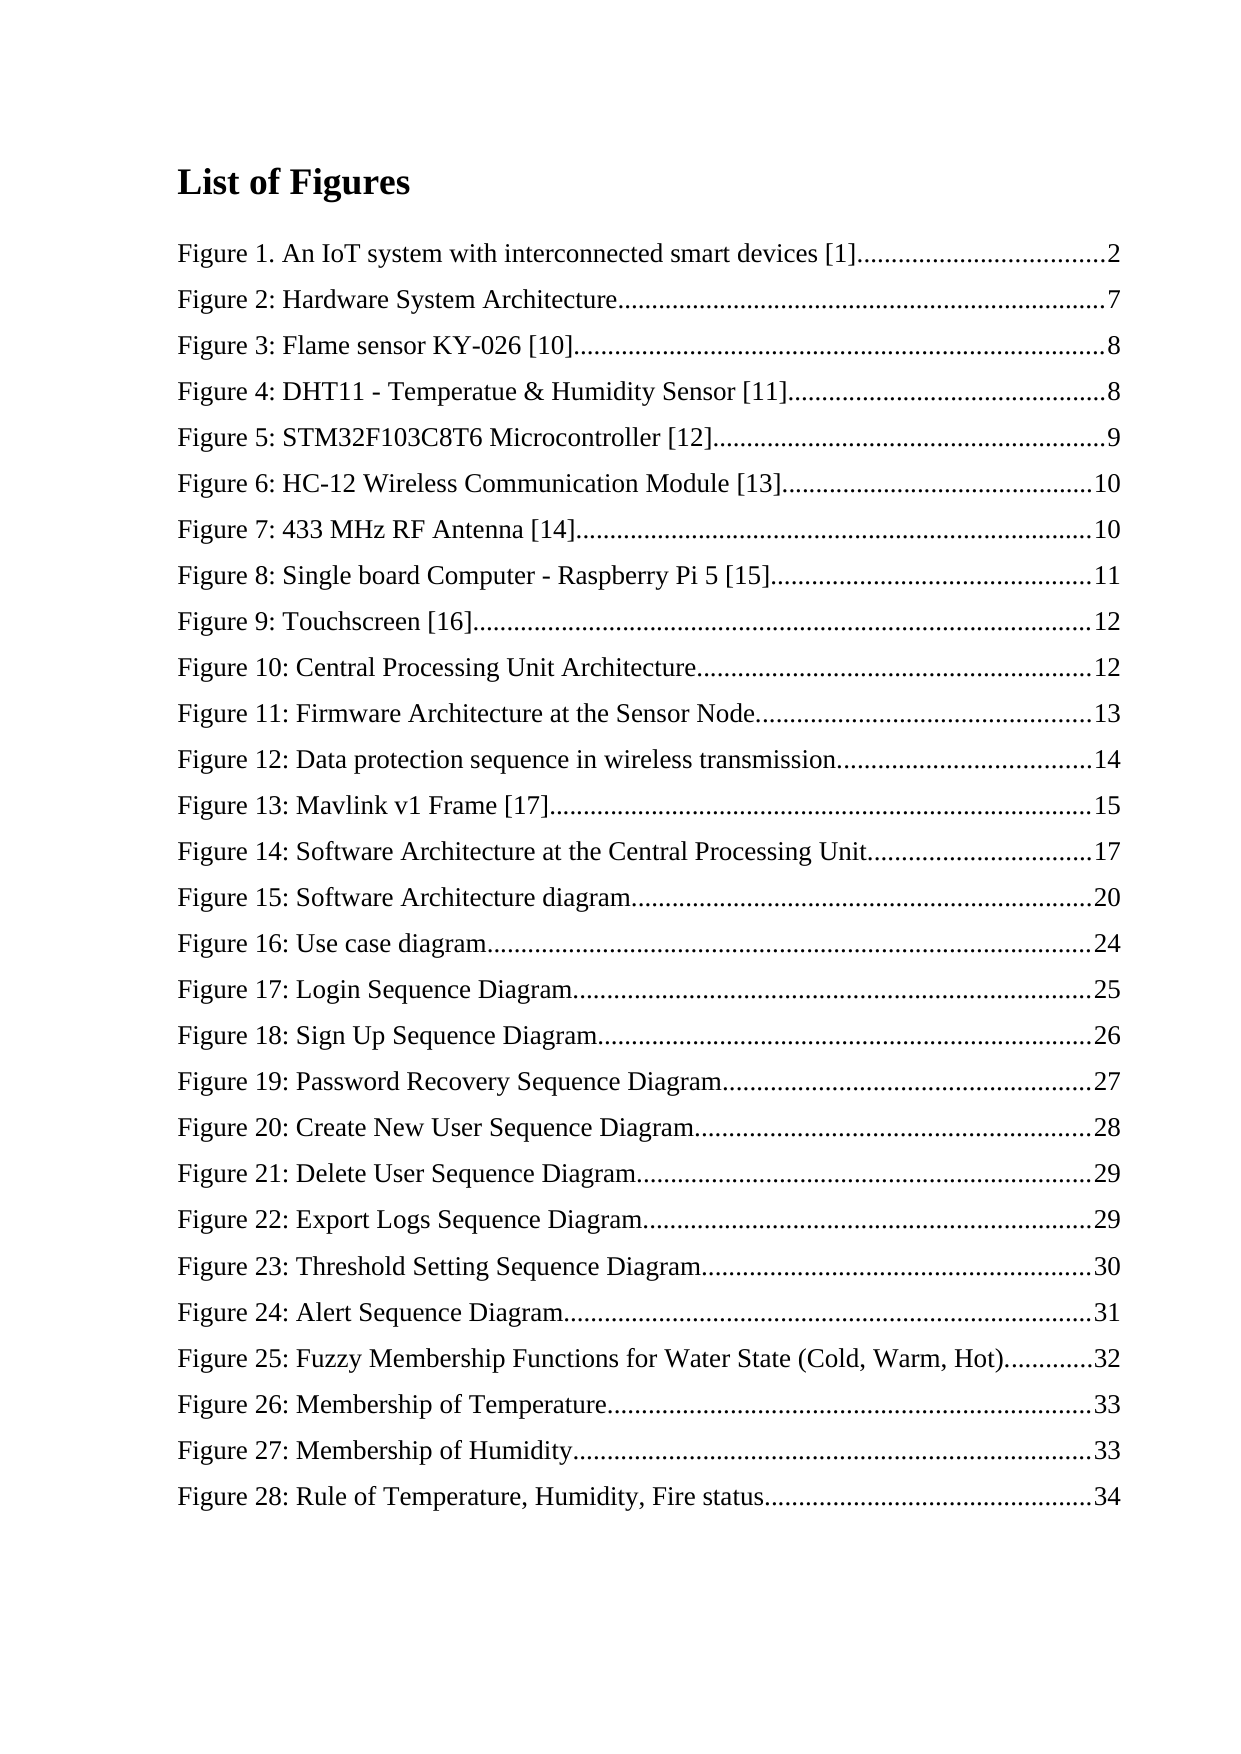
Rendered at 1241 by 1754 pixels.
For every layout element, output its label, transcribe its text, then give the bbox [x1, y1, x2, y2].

text Figure 12: Data protection sequence in wireless transmission. 14 [177, 743, 1122, 774]
text Figure 14: Software Architecture at the Central Processing Unit. 17 [177, 835, 1122, 866]
text Figure 16: Use case diagram. 24 [177, 927, 1122, 958]
text Figure 4: DHT11 - Temperatue & Humidity Sensor [11]. 8 [177, 375, 1122, 406]
text Figure 23: Threshold Setting Sequence Diagram. 30 [177, 1249, 1122, 1281]
text Figure 11: Firmware Architecture at the Sensor Node. 13 [177, 697, 1122, 728]
text Figure 21: Delete User Sequence Diagram. 29 [177, 1157, 1122, 1189]
text Figure 19: Password Recovery Sequence Diagram. 27 [177, 1065, 1122, 1097]
text Figure 5: STM32F103C8T6 Microcontroller [12]. 9 [177, 421, 1122, 452]
text Figure 26: Membership of Temperature. 33 [177, 1388, 1122, 1419]
text Figure 24: Alert Sequence Diagram. 31 [177, 1296, 1122, 1327]
text Figure 27: Membership of Humidity 33 [177, 1434, 1122, 1465]
text Figure 7: 433 MHz RF Antenna [14]. 10 [177, 513, 1122, 544]
text Figure 25: Fuzzy Membership Functions for Water State (Cold, Warm, Hot). 32 [177, 1342, 1122, 1373]
text Figure 22: Export Logs Sequence Diagram. 29 [177, 1203, 1122, 1235]
text Figure 10: Central Processing Unit Architecture. 12 [177, 651, 1122, 682]
text Figure 13: Mavlink v1 Frame [17]. 15 [177, 789, 1122, 820]
subtitle List of Figures [177, 159, 1122, 203]
text Figure 15: Software Architecture diagram. 20 [177, 881, 1122, 912]
text Figure 18: Sign Up Sequence Diagram. 26 [177, 1019, 1122, 1051]
text Figure 3: Flame sensor KY-026 [10]. 8 [177, 329, 1122, 360]
text Figure 6: HC-12 Wireless Communication Module [13]. 10 [177, 467, 1122, 498]
text Figure 8: Single board Computer - Raspberry Pi 5 [15]. 11 [177, 559, 1122, 590]
text Figure 20: Create New User Sequence Diagram. 28 [177, 1111, 1122, 1143]
text Figure 1. An IoT system with interconnected smart devices [1]. 2 [177, 237, 1122, 268]
text Figure 2: Hardware System Architecture. 7 [177, 283, 1122, 314]
text Figure 9: Touchscreen [16]. 12 [177, 605, 1122, 636]
text Figure 28: Rule of Temperature, Humidity, Fire status. 34 [177, 1480, 1122, 1511]
text Figure 17: Login Sequence Diagram. 25 [177, 973, 1122, 1004]
